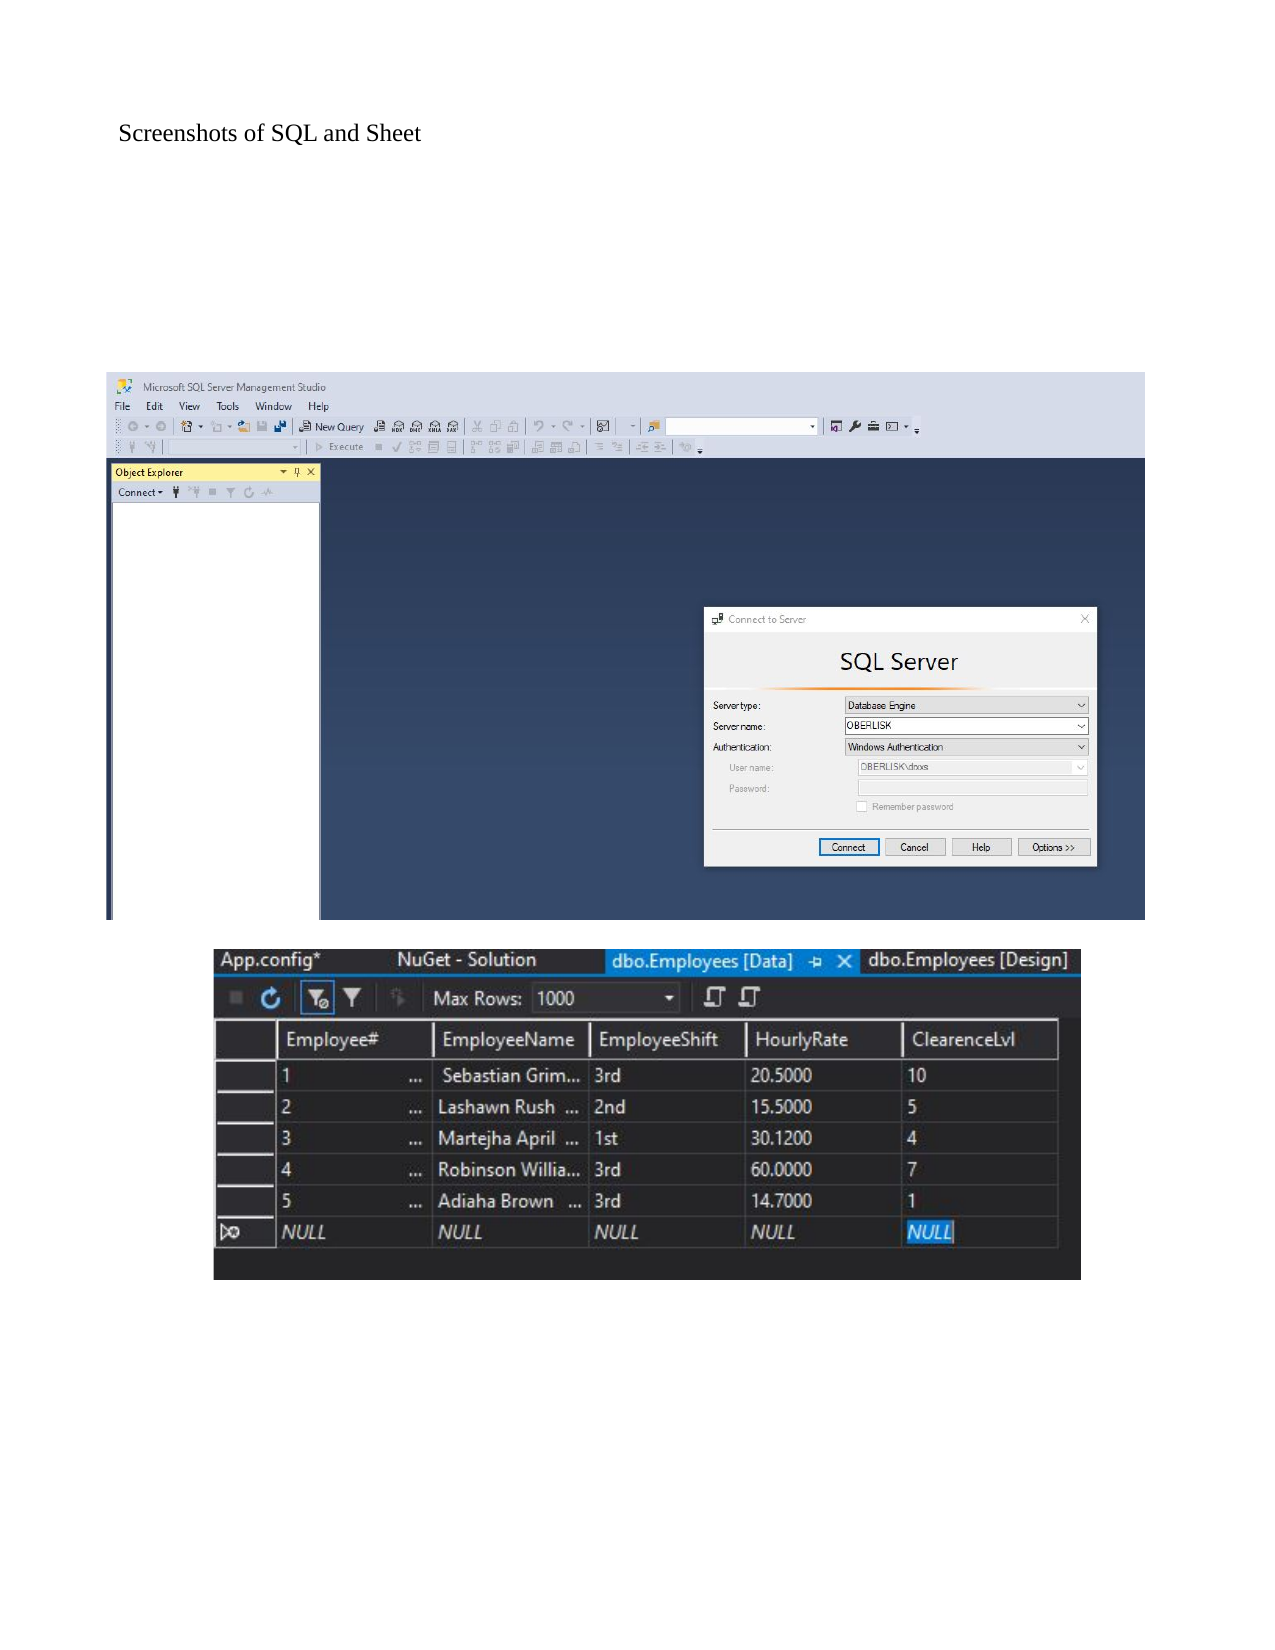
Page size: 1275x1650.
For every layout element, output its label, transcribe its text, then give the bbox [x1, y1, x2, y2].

picture [106, 372, 1145, 920]
text Screenshots of SQL and Sheet [118, 118, 1157, 147]
picture [213, 949, 1081, 1280]
